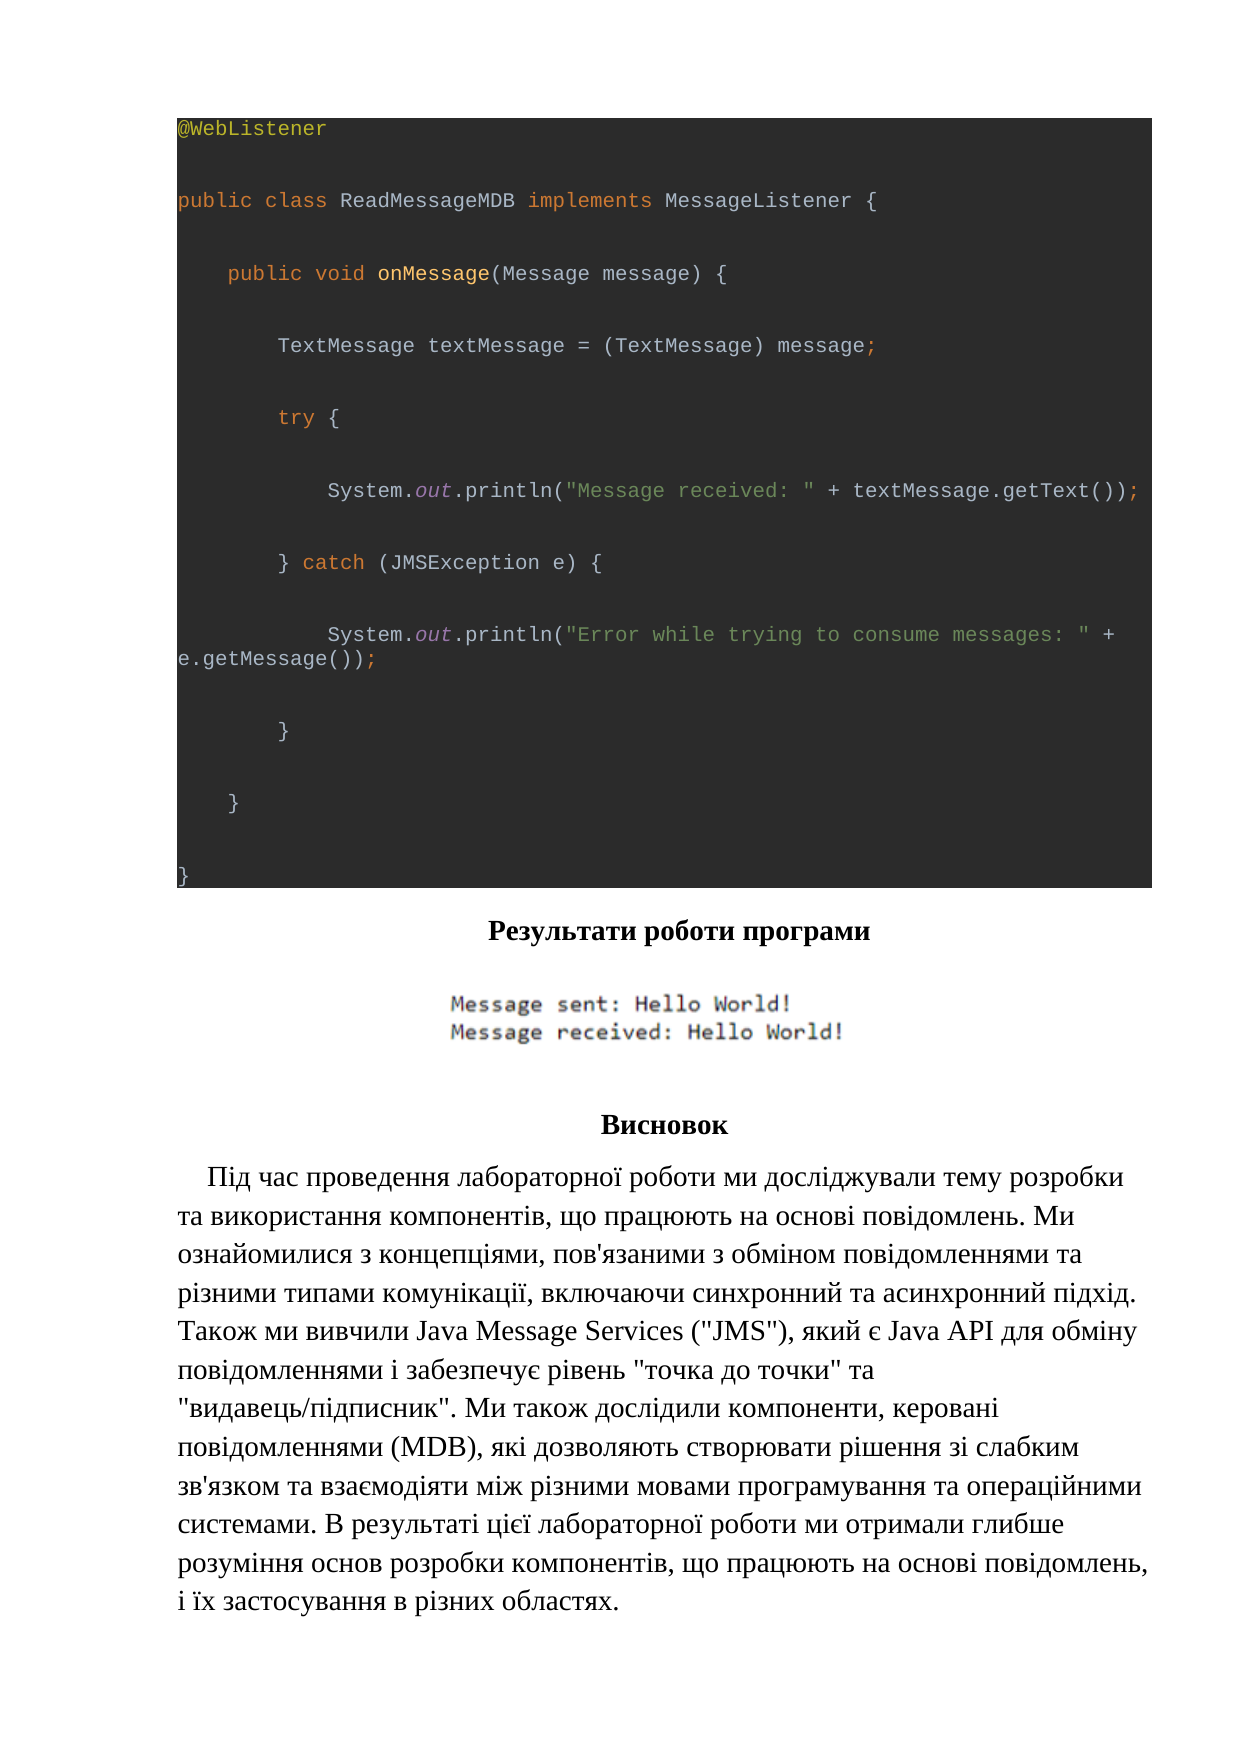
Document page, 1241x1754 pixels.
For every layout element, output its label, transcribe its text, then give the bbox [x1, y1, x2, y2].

text } [177, 792, 1152, 840]
text } catch (JMSException e) { [177, 552, 1152, 599]
text } [177, 865, 1152, 888]
text public class ReadMessageMDB implements MessageListener { [177, 190, 1152, 238]
text try { [177, 407, 1152, 454]
text System.out.println("Error while trying to consume messages: " + e.getMessage()); [177, 624, 1152, 695]
text public void onMessage(Message message) { [177, 263, 1152, 310]
text Під час проведення лабораторної роботи ми досліджували тему розробки та використання компонентів, що працюють на основі повідомлень. Ми ознайомилися з концепціями, пов'язаними з обміном повідомленнями та різними типами комунікації, включаючи синхронний та асинхронний підхід. Також ми вивчили Java Message Services ("JMS"), який є Java API для обміну повідомленнями і забезпечує рівень "точка до точки" та "видавець/підписник". Ми також дослідили компоненти, керовані повідомленнями (MDB), які дозволяють створювати рішення зі слабким зв'язком та взаємодіяти між різними мовами програмування та операційними системами. В результаті цієї лабораторної роботи ми отримали глибше розуміння основ розробки компонентів, що працюють на основі повідомлень, і їх застосування в різних областях. [177, 1159, 1152, 1617]
text Результати роботи програми [177, 913, 1152, 947]
picture [432, 972, 897, 1082]
text @WebListener [177, 118, 1152, 165]
text System.out.println("Message received: " + textMessage.getText()); [177, 479, 1152, 527]
text Висновок [177, 1107, 1152, 1141]
text TextMessage textMessage = (TextMessage) message; [177, 335, 1152, 382]
text } [177, 720, 1152, 767]
